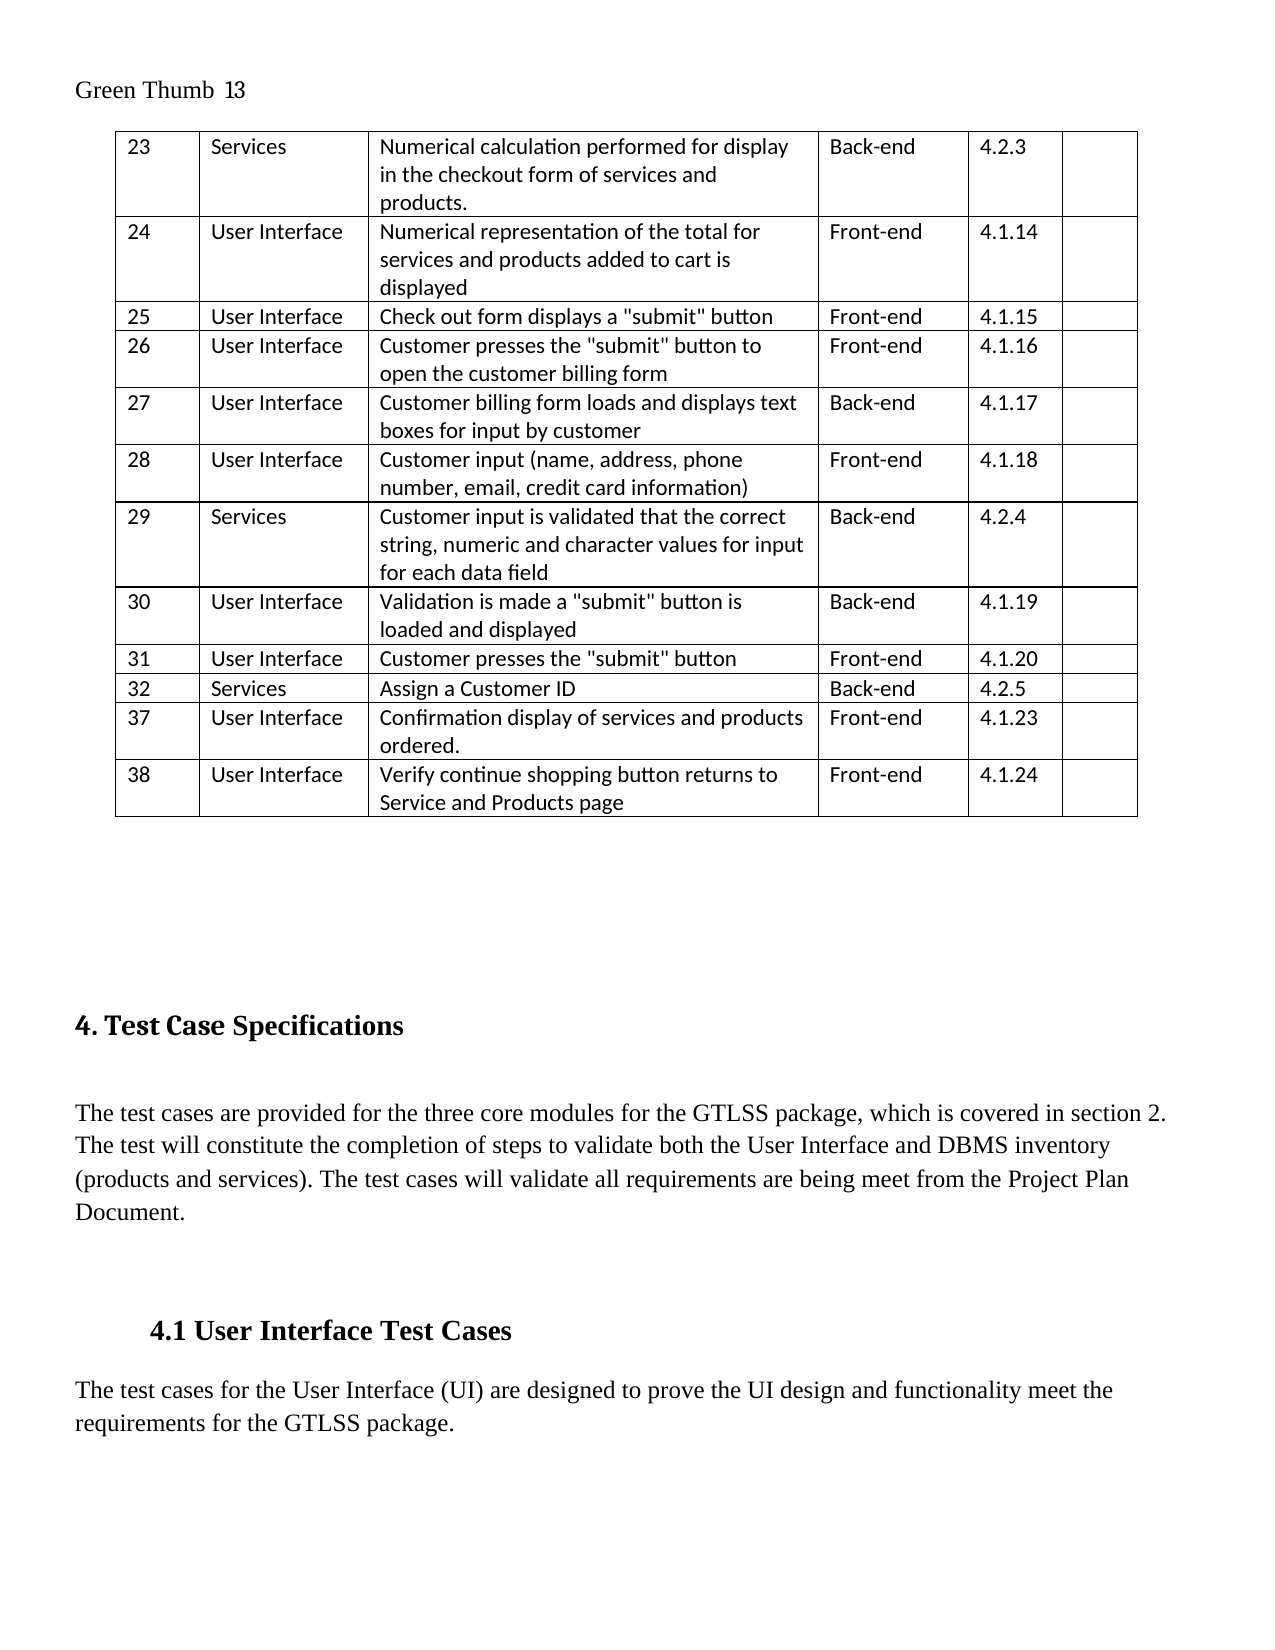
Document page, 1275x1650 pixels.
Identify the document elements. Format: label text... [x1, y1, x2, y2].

table_cell [1063, 132, 1137, 216]
subtitle 4.1 User Interface Test Cases [75, 1313, 1200, 1346]
table_cell Customer presses the "submit" button to open the customer billing form [369, 331, 818, 387]
table_cell 38 [116, 760, 199, 816]
table_cell 4.1.19 [969, 588, 1062, 643]
table_cell 27 [116, 388, 199, 444]
table_cell [1063, 588, 1137, 643]
table_cell 4.2.5 [969, 674, 1062, 702]
table_cell [1063, 703, 1137, 759]
table_cell [1063, 503, 1137, 586]
table_cell [1063, 760, 1137, 816]
table_cell 4.1.15 [969, 302, 1062, 330]
table_cell 32 [116, 674, 199, 702]
table_cell 4.1.20 [969, 645, 1062, 673]
table_cell 4.1.14 [969, 217, 1062, 301]
table_cell 4.1.24 [969, 760, 1062, 816]
table_cell Front-end [819, 760, 968, 816]
table_cell Validation is made a "submit" button is loaded and displayed [369, 588, 818, 643]
table_cell Check out form displays a "submit" button [369, 302, 818, 330]
table_cell [1063, 302, 1137, 330]
table_cell User Interface [200, 760, 368, 816]
table_cell [1063, 674, 1137, 702]
table_cell Front-end [819, 645, 968, 673]
table_cell User Interface [200, 217, 368, 301]
table_cell 4.2.4 [969, 503, 1062, 586]
table_cell User Interface [200, 388, 368, 444]
table_cell Back-end [819, 674, 968, 702]
table_cell 23 [116, 132, 199, 216]
table_cell Customer input (name, address, phone number, email, credit card information) [369, 445, 818, 501]
table_cell 28 [116, 445, 199, 501]
table_cell Assign a Customer ID [369, 674, 818, 702]
table_cell Front-end [819, 302, 968, 330]
table_cell Services [200, 132, 368, 216]
table_cell User Interface [200, 302, 368, 330]
table_cell User Interface [200, 588, 368, 643]
table_cell 4.2.3 [969, 132, 1062, 216]
table_cell [1063, 217, 1137, 301]
table_cell [1063, 645, 1137, 673]
table_cell Services [200, 674, 368, 702]
table_cell 37 [116, 703, 199, 759]
text The test cases for the User Interface (UI) are designed to prove the UI design and functionality meet the requirements for the GTLSS package. [75, 1375, 1200, 1437]
table_cell Confirmation display of services and products ordered. [369, 703, 818, 759]
table_cell [1063, 445, 1137, 501]
table_cell Front-end [819, 703, 968, 759]
table_cell 31 [116, 645, 199, 673]
table_cell 26 [116, 331, 199, 387]
text The test cases are provided for the three core modules for the GTLSS package, which is covered in section 2. The test will constitute the completion of steps to validate both the User Interface and DBMS inventory (products and services). The test cases will validate all requirements are being meet from the Project Plan Document. [75, 1098, 1200, 1225]
table_cell Back-end [819, 388, 968, 444]
table_cell Back-end [819, 503, 968, 586]
table_cell User Interface [200, 645, 368, 673]
table_cell 29 [116, 503, 199, 586]
table_cell Front-end [819, 445, 968, 501]
table_cell Back-end [819, 132, 968, 216]
table_cell Customer input is validated that the correct string, numeric and character values for input for each data field [369, 503, 818, 586]
table_cell Numerical calculation performed for display in the checkout form of services and products. [369, 132, 818, 216]
table_cell 25 [116, 302, 199, 330]
table_cell Customer billing form loads and displays text boxes for input by customer [369, 388, 818, 444]
subtitle 4. Test Case Specifications [75, 1008, 1200, 1042]
table_cell User Interface [200, 445, 368, 501]
table_cell Front-end [819, 331, 968, 387]
table_cell Customer presses the "submit" button [369, 645, 818, 673]
table_cell [1063, 388, 1137, 444]
table_cell 30 [116, 588, 199, 643]
table_cell 4.1.16 [969, 331, 1062, 387]
table_cell Verify continue shopping button returns to Service and Products page [369, 760, 818, 816]
table_cell 4.1.18 [969, 445, 1062, 501]
table_cell User Interface [200, 331, 368, 387]
table_cell Numerical representation of the total for services and products added to cart is displayed [369, 217, 818, 301]
table_cell [1063, 331, 1137, 387]
table_cell 4.1.17 [969, 388, 1062, 444]
table_cell Back-end [819, 588, 968, 643]
table_cell 24 [116, 217, 199, 301]
table_cell Front-end [819, 217, 968, 301]
table_cell Services [200, 503, 368, 586]
table_cell 4.1.23 [969, 703, 1062, 759]
table_cell User Interface [200, 703, 368, 759]
